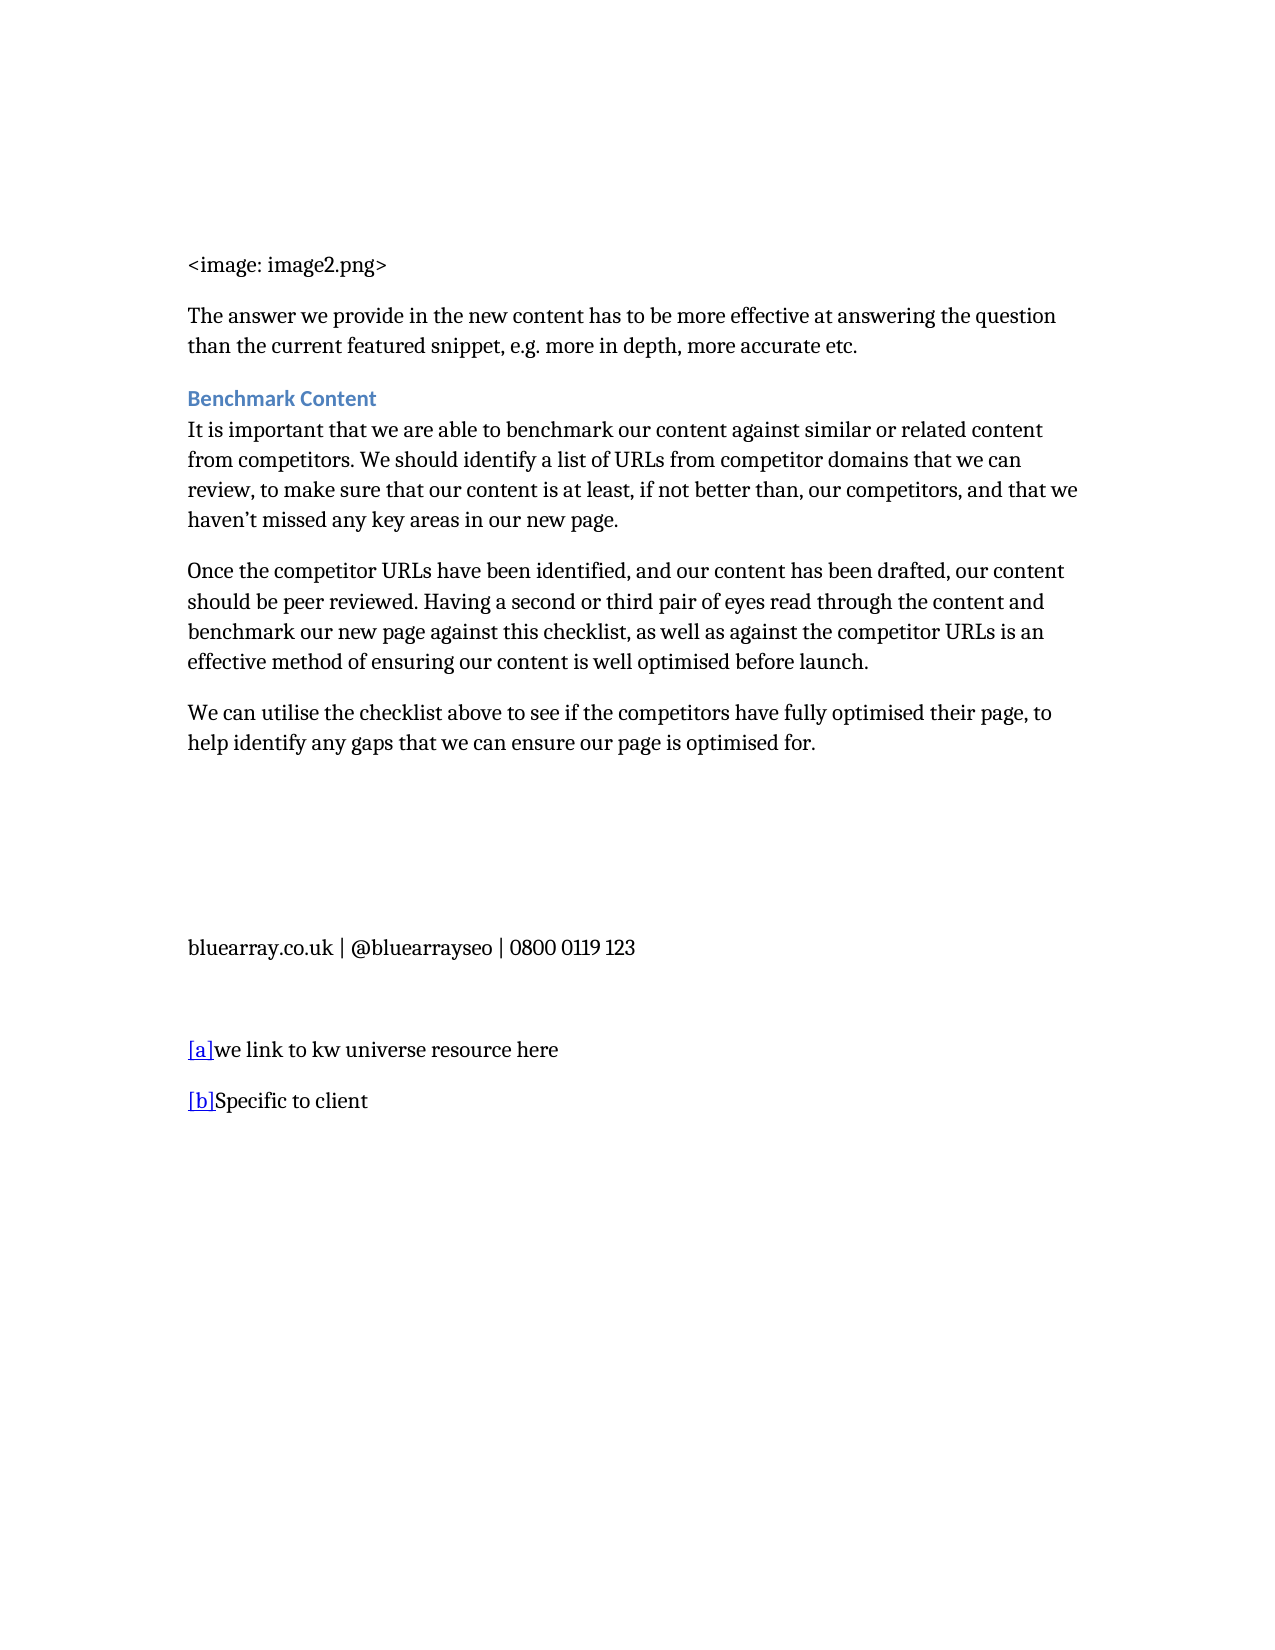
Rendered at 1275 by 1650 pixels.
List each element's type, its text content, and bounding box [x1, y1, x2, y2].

text Once the competitor URLs have been identified, and our content has been drafted, our content should be peer reviewed. Having a second or third pair of eyes read through the content and benchmark our new page against this checklist, as well as against the competitor URLs is an effective method of ensuring our content is well optimised before launch. [187, 558, 1087, 675]
subtitle Benchmark Content [187, 384, 1087, 412]
text We can utilise the checklist above to see if the competitors have fully optimised their page, to help identify any gaps that we can ensure our page is optimised for. [187, 700, 1087, 756]
text It is important that we are able to benchmark our content against similar or related content from competitors. We should identify a list of URLs from competitor domains that we can review, to make sure that our content is at least, if not better than, our competitors, and that we haven’t missed any key areas in our new page. [187, 417, 1087, 533]
text The answer we provide in the new content has to be more effective at answering the question than the current featured snippet, e.g. more in depth, more accurate etc. [187, 303, 1087, 360]
text [a]we link to kw universe resource here [187, 1036, 1087, 1063]
text bluearray.co.uk | @bluearrayseo | 0800 0119 123 [187, 934, 1087, 961]
text [b]Specific to client [187, 1087, 1087, 1114]
text <image: image2.png> [187, 252, 1087, 278]
